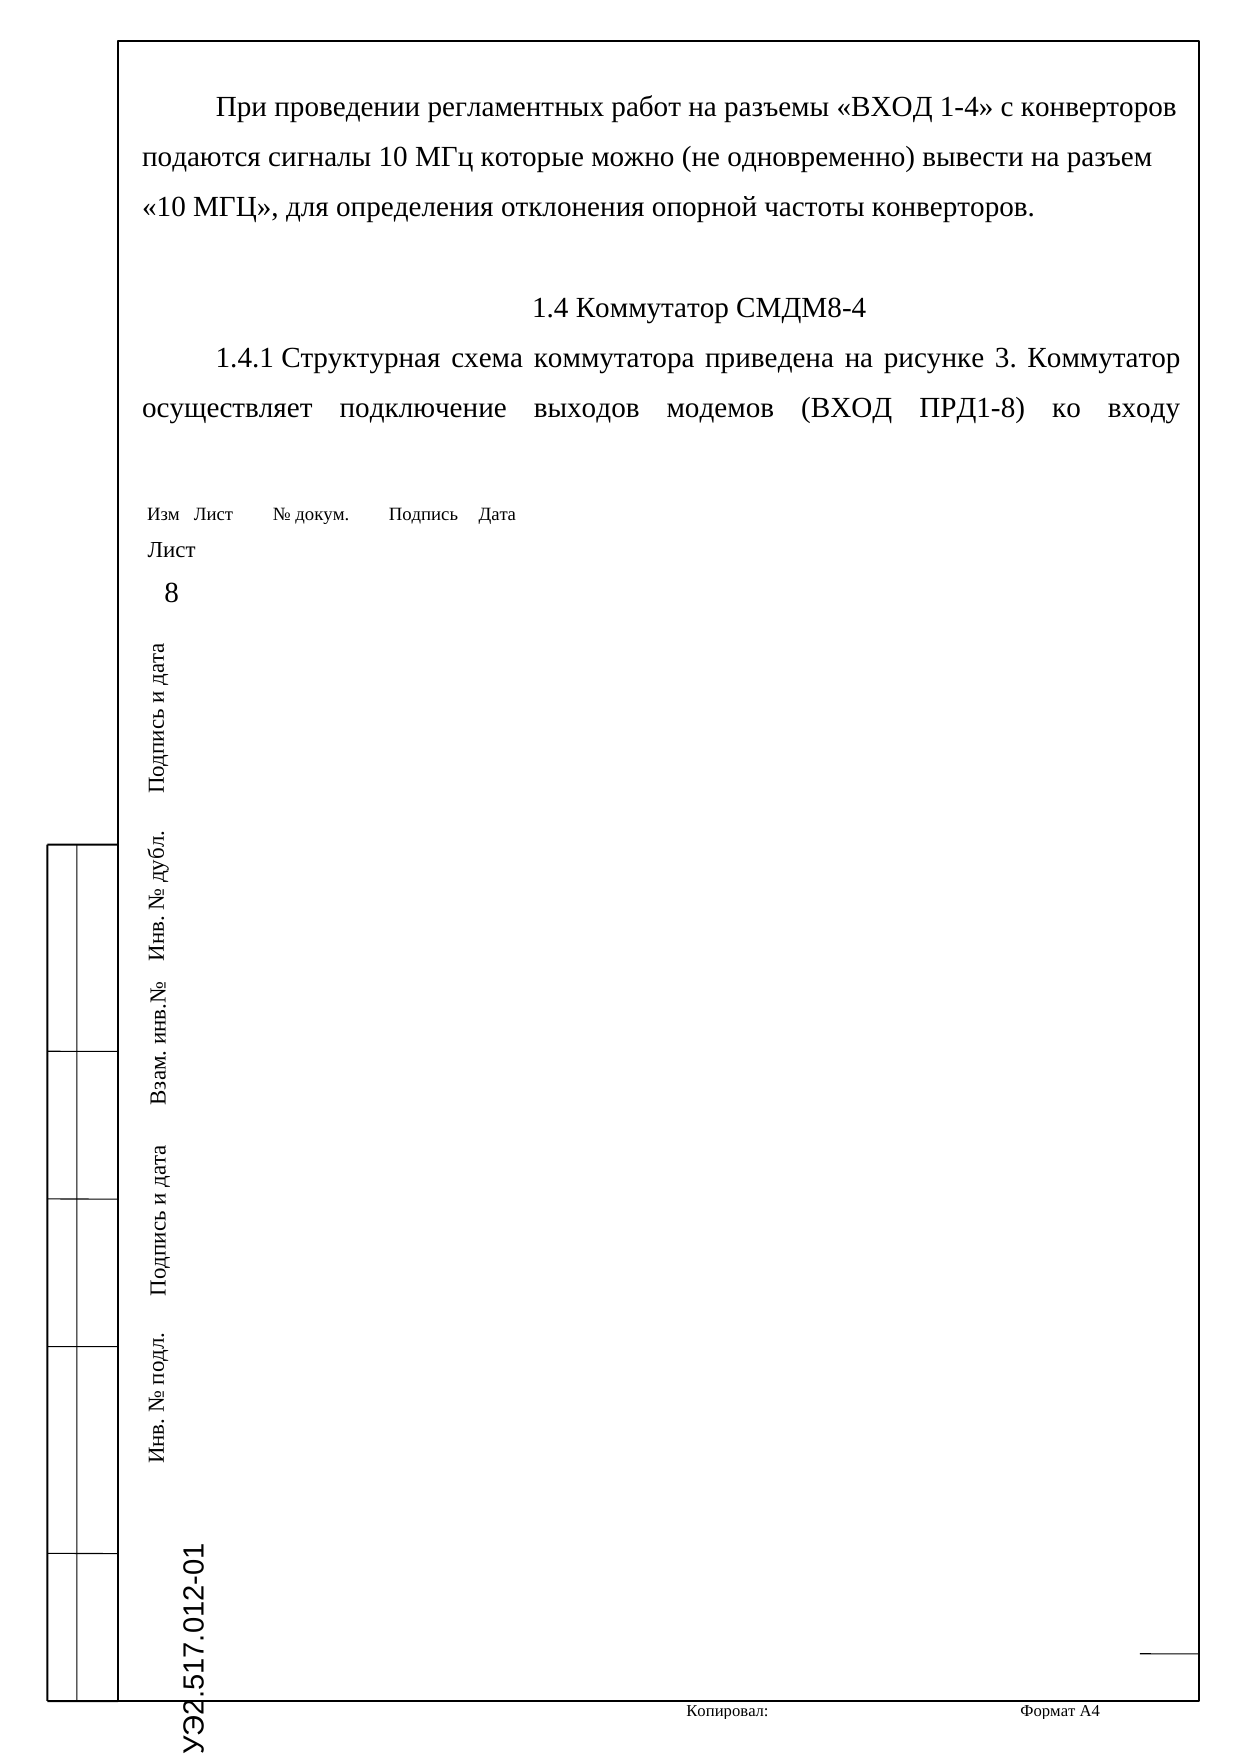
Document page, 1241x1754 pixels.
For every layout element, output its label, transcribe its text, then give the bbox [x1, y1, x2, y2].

subtitle Структурная схема коммутатора приведена на рисунке 3. Коммутатор осуществляет подключение выходов модемов (ВХОД ПРД1-8) ко входу конверторов (ВЫХОД ПРД1-4) и входов модемов (ВЫХОД ПРМ1-8) к выходам конвекторов (ВХОД ПРМ1-4). [142, 340, 1181, 424]
list При проведении регламентных работ на разъемы «ВХОД 1-4» с конверторов подаются сигналы 10 МГц которые можно (не одновременно) вывести на разъем «10 МГЦ», для определения отклонения опорной частоты конверторов. [142, 89, 1181, 223]
subtitle Коммутатор СМДМ8-4 [458, 290, 1181, 323]
